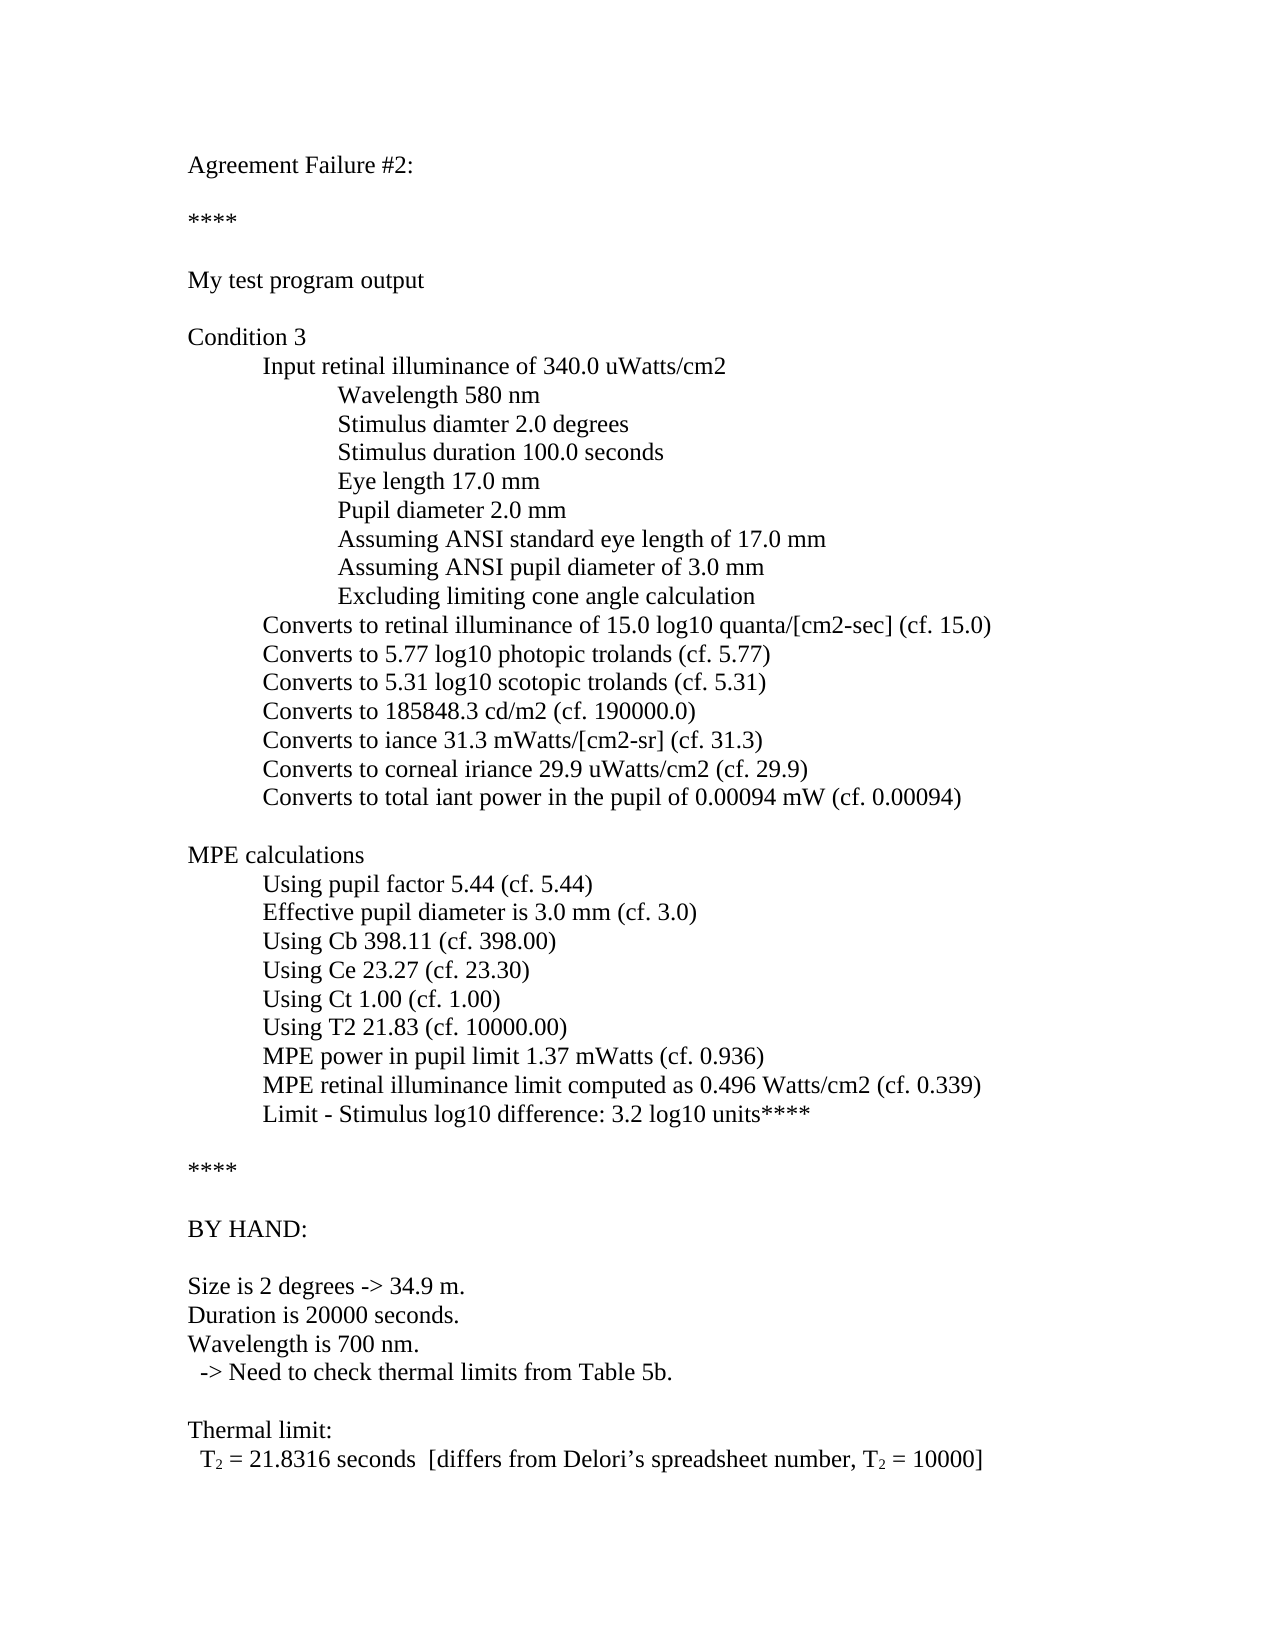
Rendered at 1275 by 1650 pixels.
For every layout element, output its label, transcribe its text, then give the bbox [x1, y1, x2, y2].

text Using Ct 1.00 (cf. 1.00) [187, 984, 1087, 1012]
text MPE retinal illuminance limit computed as 0.496 Watts/cm2 (cf. 0.339) [187, 1070, 1087, 1099]
text Wavelength is 700 nm. [187, 1329, 1087, 1357]
text Effective pupil diameter is 3.0 mm (cf. 3.0) [187, 897, 1087, 926]
text Assuming ANSI standard eye length of 17.0 mm [187, 524, 1087, 552]
text Eye length 17.0 mm [187, 466, 1087, 495]
text MPE power in pupil limit 1.37 mWatts (cf. 0.936) [187, 1041, 1087, 1070]
text T2 = 21.8316 seconds [differs from Delori’s spreadsheet number, T2 = 10000] [187, 1444, 1087, 1472]
text Using pupil factor 5.44 (cf. 5.44) [187, 869, 1087, 897]
text Input retinal illuminance of 340.0 uWatts/cm2 [187, 351, 1087, 380]
text Converts to 5.77 log10 photopic trolands (cf. 5.77) [187, 639, 1087, 667]
text Pupil diameter 2.0 mm [187, 495, 1087, 524]
text Converts to total iant power in the pupil of 0.00094 mW (cf. 0.00094) [187, 782, 1087, 811]
text MPE calculations [187, 840, 1087, 869]
text Agreement Failure #2: [187, 150, 1087, 179]
text Limit - Stimulus log10 difference: 3.2 log10 units**** [187, 1099, 1087, 1127]
text My test program output [187, 265, 1087, 294]
text Converts to 5.31 log10 scotopic trolands (cf. 5.31) [187, 667, 1087, 696]
text Duration is 20000 seconds. [187, 1300, 1087, 1329]
text Condition 3 [187, 322, 1087, 351]
text Excluding limiting cone angle calculation [187, 581, 1087, 610]
text Converts to iance 31.3 mWatts/[cm2-sr] (cf. 31.3) [187, 725, 1087, 754]
text Stimulus duration 100.0 seconds [187, 437, 1087, 466]
text Converts to retinal illuminance of 15.0 log10 quanta/[cm2-sec] (cf. 15.0) [187, 610, 1087, 639]
text Thermal limit: [187, 1415, 1087, 1444]
text Assuming ANSI pupil diameter of 3.0 mm [187, 552, 1087, 581]
text Converts to corneal iriance 29.9 uWatts/cm2 (cf. 29.9) [187, 754, 1087, 782]
text Wavelength 580 nm [187, 380, 1087, 409]
text Stimulus diamter 2.0 degrees [187, 409, 1087, 437]
text Using Cb 398.11 (cf. 398.00) [187, 926, 1087, 955]
text Size is 2 degrees -> 34.9 m. [187, 1271, 1087, 1300]
text Using Ce 23.27 (cf. 23.30) [187, 955, 1087, 984]
text Converts to 185848.3 cd/m2 (cf. 190000.0) [187, 696, 1087, 725]
text Using T2 21.83 (cf. 10000.00) [187, 1012, 1087, 1041]
text -> Need to check thermal limits from Table 5b. [187, 1357, 1087, 1386]
text **** [187, 207, 1087, 236]
text **** [187, 1156, 1087, 1185]
text BY HAND: [187, 1214, 1087, 1242]
